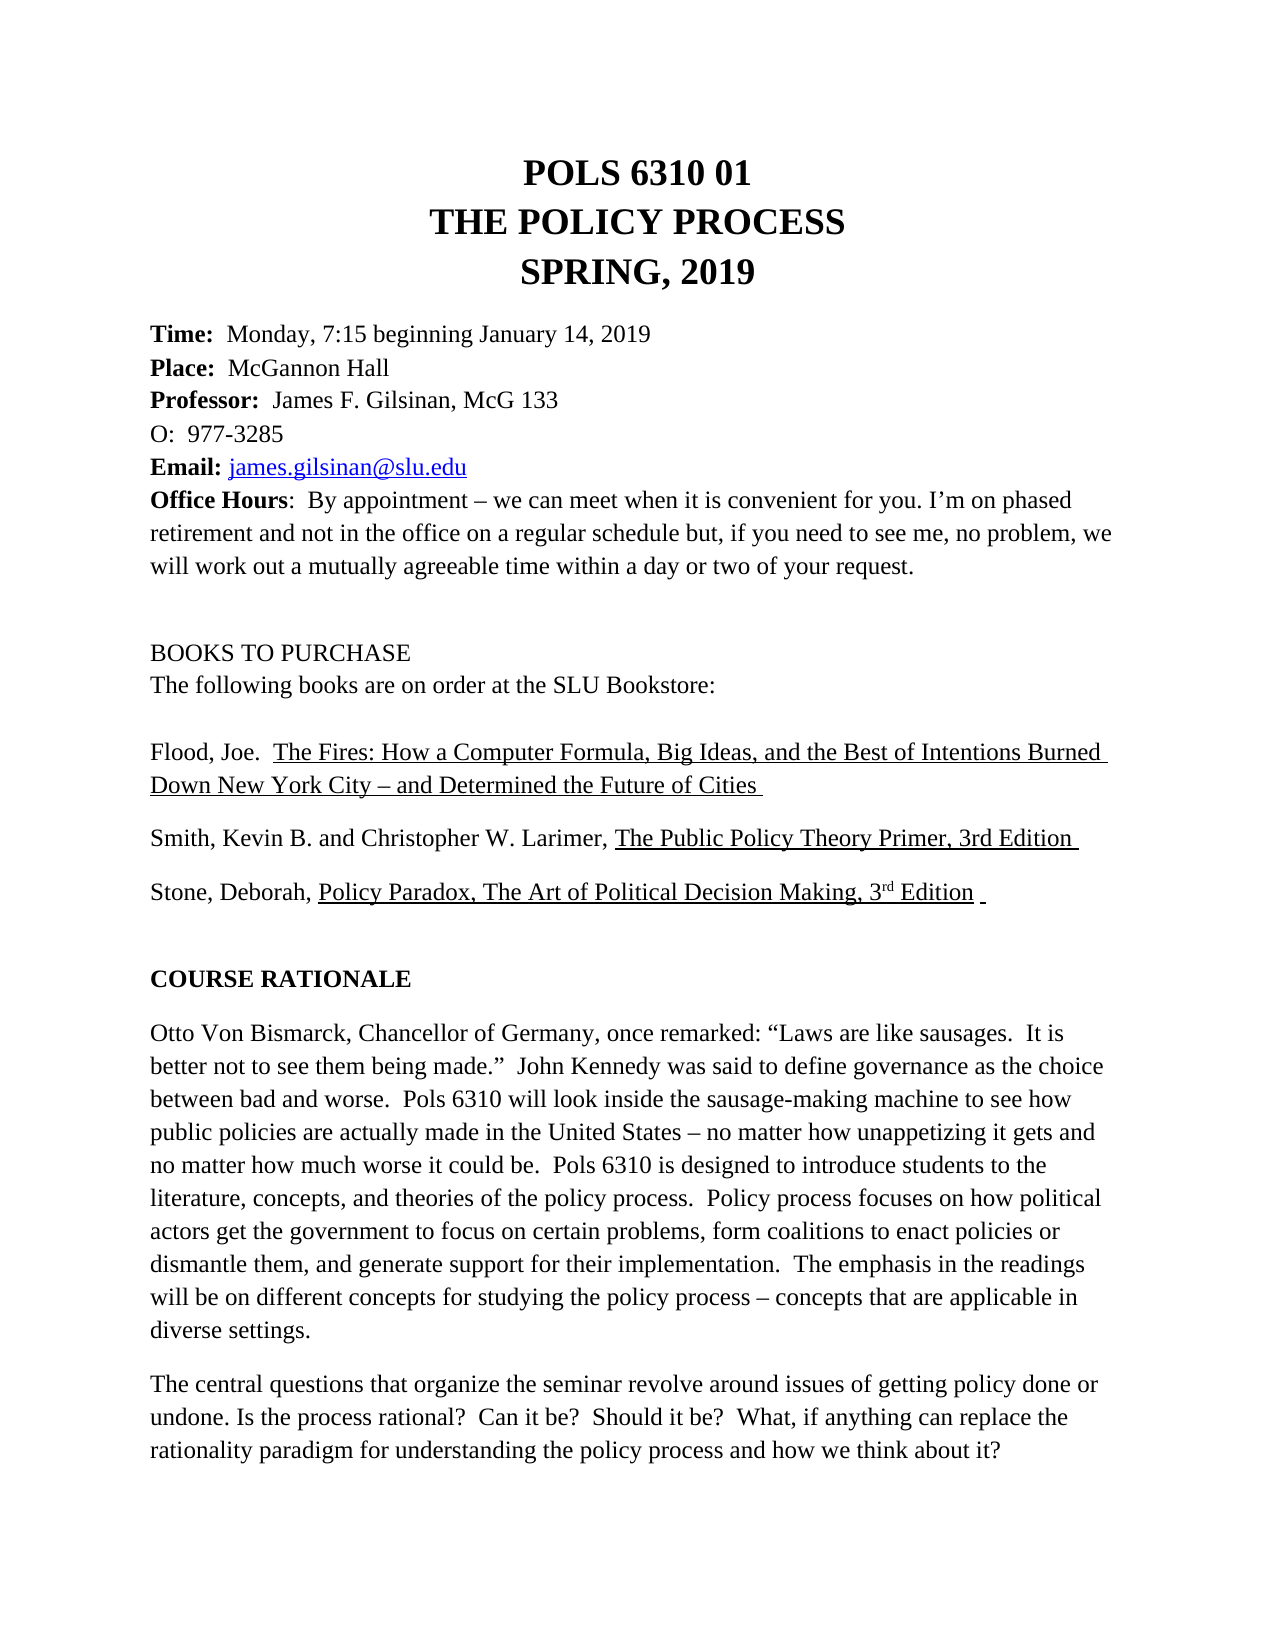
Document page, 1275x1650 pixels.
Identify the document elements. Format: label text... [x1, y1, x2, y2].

text Stone, Deborah, Policy Paradox, The Art of Political Decision Making, 3rd Edition [150, 877, 1125, 906]
text Time: Monday, 7:15 beginning January 14, 2019 [150, 319, 1125, 348]
text THE POLICY PROCESS [150, 199, 1125, 243]
text Professor: James F. Gilsinan, McG 133 [150, 386, 1125, 414]
text The central questions that organize the seminar revolve around issues of getting policy done or undone. Is the process rational? Can it be? Should it be? What, if anything can replace the rationality paradigm for understanding the policy process and how we think about it? [150, 1369, 1125, 1464]
text Otto Von Bismarck, Chancellor of Germany, once remarked: “Laws are like sausages. It is better not to see them being made.” John Kennedy was said to define governance as the choice between bad and worse. Pols 6310 will look inside the sausage-making machine to see how public policies are actually made in the United States – no matter how unappetizing it gets and no matter how much worse it could be. Pols 6310 is designed to introduce students to the literature, concepts, and theories of the policy process. Policy process focuses on how political actors get the government to focus on certain problems, form coalitions to enact policies or dismantle them, and generate support for their implementation. The emphasis in the readings will be on different concepts for studying the policy process – concepts that are applicable in diverse settings. [150, 1018, 1125, 1344]
text BOOKS TO PURCHASE [150, 638, 1125, 666]
text Smith, Kevin B. and Christopher W. Larimer, The Public Policy Theory Primer, 3rd Edition [150, 823, 1125, 852]
text Email: james.gilsinan@slu.edu [150, 452, 1125, 480]
text COURSE RATIONALE [150, 964, 1125, 993]
text SPRING, 2019 [150, 249, 1125, 292]
text Office Hours: By appointment – we can meet when it is convenient for you. I’m on phased retirement and not in the office on a regular schedule but, if you need to see me, no problem, we will work out a mutually agreeable time within a day or two of your request. [150, 485, 1125, 579]
text Flood, Joe. The Fires: How a Computer Formula, Big Ideas, and the Best of Intentions Burned Down New York City – and Determined the Future of Cities [150, 737, 1125, 798]
text Place: McGannon Hall [150, 353, 1125, 381]
text POLS 6310 01 [150, 150, 1125, 193]
text O: 977-3285 [150, 419, 1125, 447]
text The following books are on order at the SLU Bookstore: [150, 671, 1125, 699]
